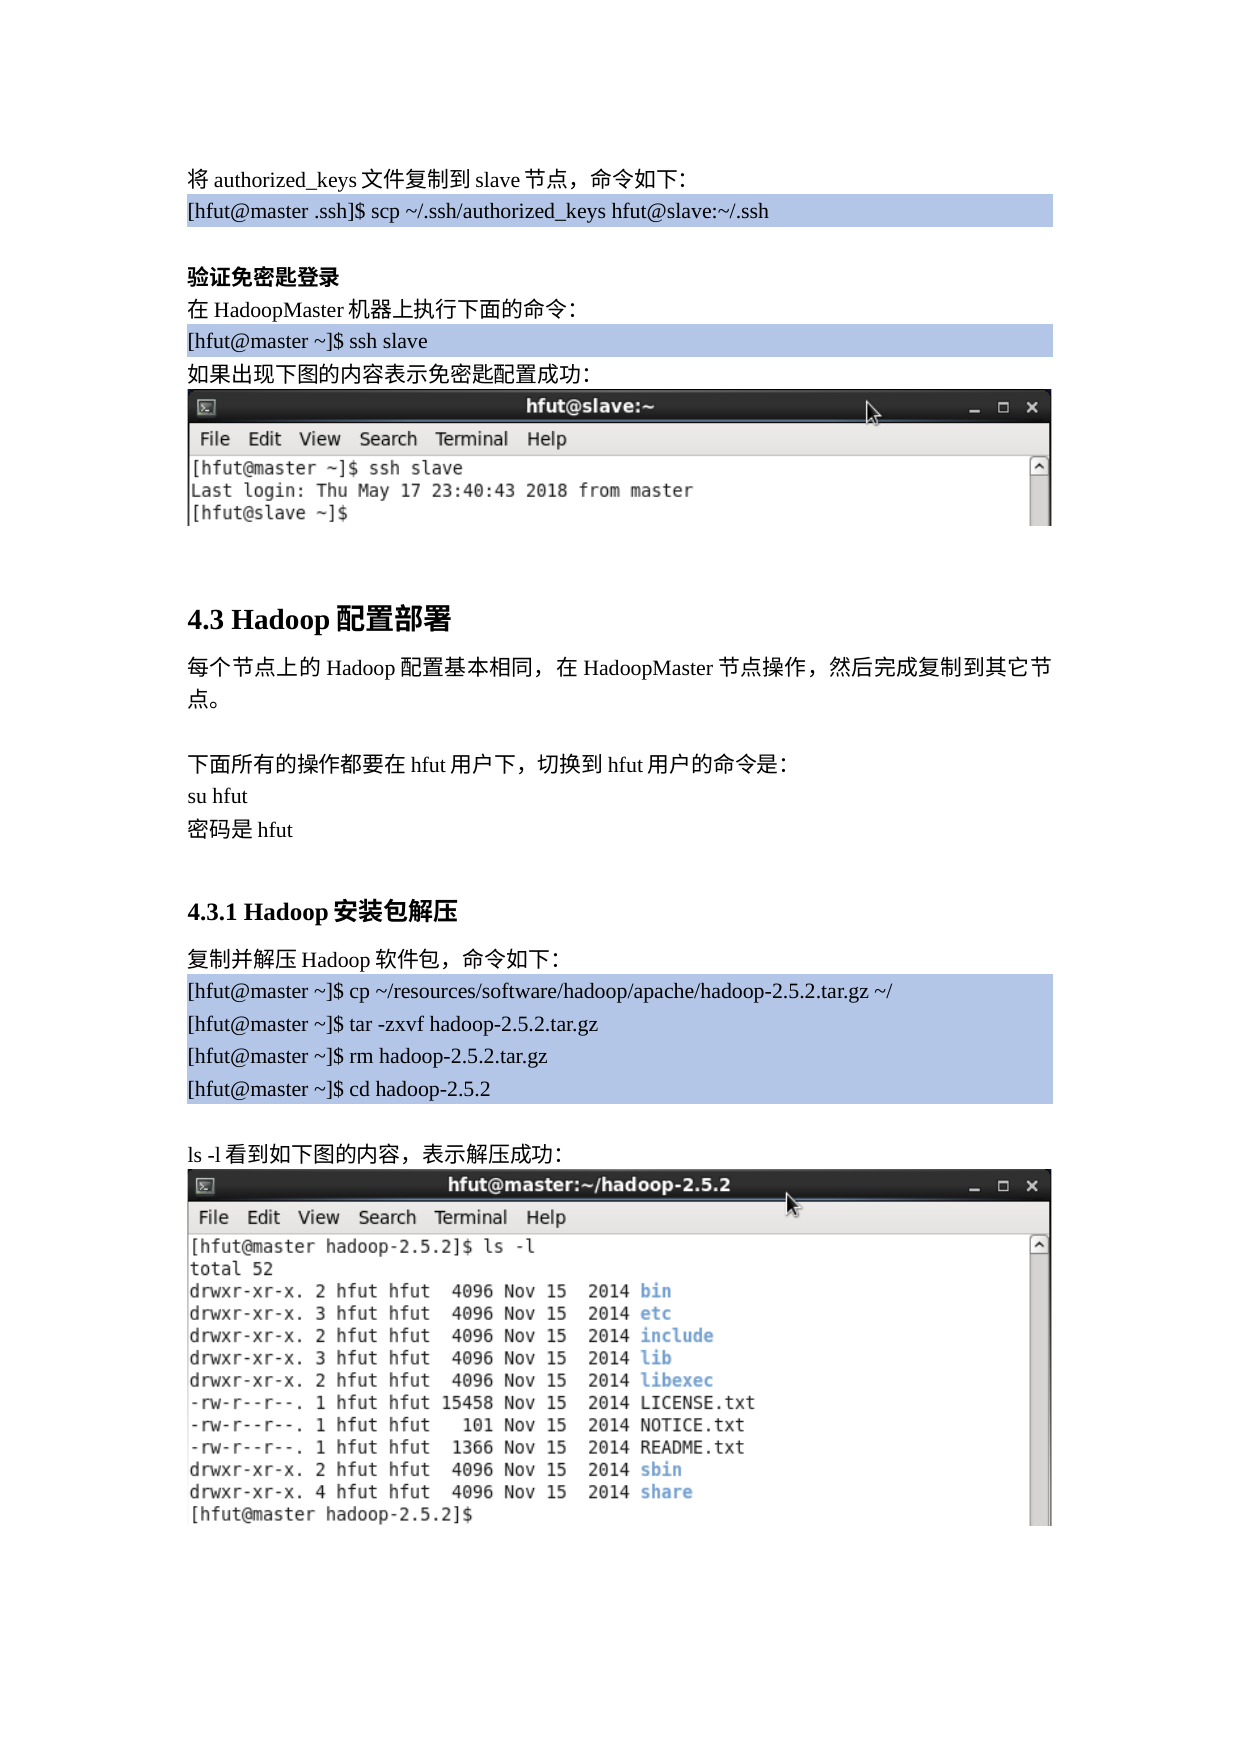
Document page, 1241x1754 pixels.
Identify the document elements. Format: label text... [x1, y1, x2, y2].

text su hfut [187, 779, 1053, 812]
text [hfut@master ~]$ cd hadoop-2.5.2 [187, 1072, 1053, 1104]
text 复制并解压Hadoop软件包，命令如下： [187, 942, 1053, 974]
text 4.3 Hadoop配置部署 [187, 584, 1053, 649]
text [hfut@master .ssh]$ scp ~/.ssh/authorized_keys hfut@slave:~/.ssh [187, 194, 1053, 227]
text 密码是hfut [187, 812, 1053, 844]
text 将authorized_keys文件复制到slave节点，命令如下： [187, 162, 1053, 194]
picture [187, 389, 1052, 526]
text 下面所有的操作都要在hfut用户下，切换到hfut用户的命令是： [187, 747, 1053, 779]
text 每个节点上的Hadoop配置基本相同，在HadoopMaster节点操作，然后完成复制到其它节点。 [187, 649, 1053, 714]
text 4.3.1 Hadoop安装包解压 [187, 877, 1053, 942]
text 验证免密匙登录 [187, 259, 1053, 292]
text 如果出现下图的内容表示免密匙配置成功： [187, 357, 1053, 389]
text ls -l看到如下图的内容，表示解压成功： [187, 1137, 1053, 1169]
text 在HadoopMaster机器上执行下面的命令： [187, 292, 1053, 324]
text [hfut@master ~]$ tar -zxvf hadoop-2.5.2.tar.gz [187, 1007, 1053, 1039]
text [hfut@master ~]$ rm hadoop-2.5.2.tar.gz [187, 1039, 1053, 1072]
text [hfut@master ~]$ ssh slave [187, 324, 1053, 357]
text [hfut@master ~]$ cp ~/resources/software/hadoop/apache/hadoop-2.5.2.tar.gz ~/ [187, 974, 1053, 1007]
picture [187, 1169, 1052, 1526]
